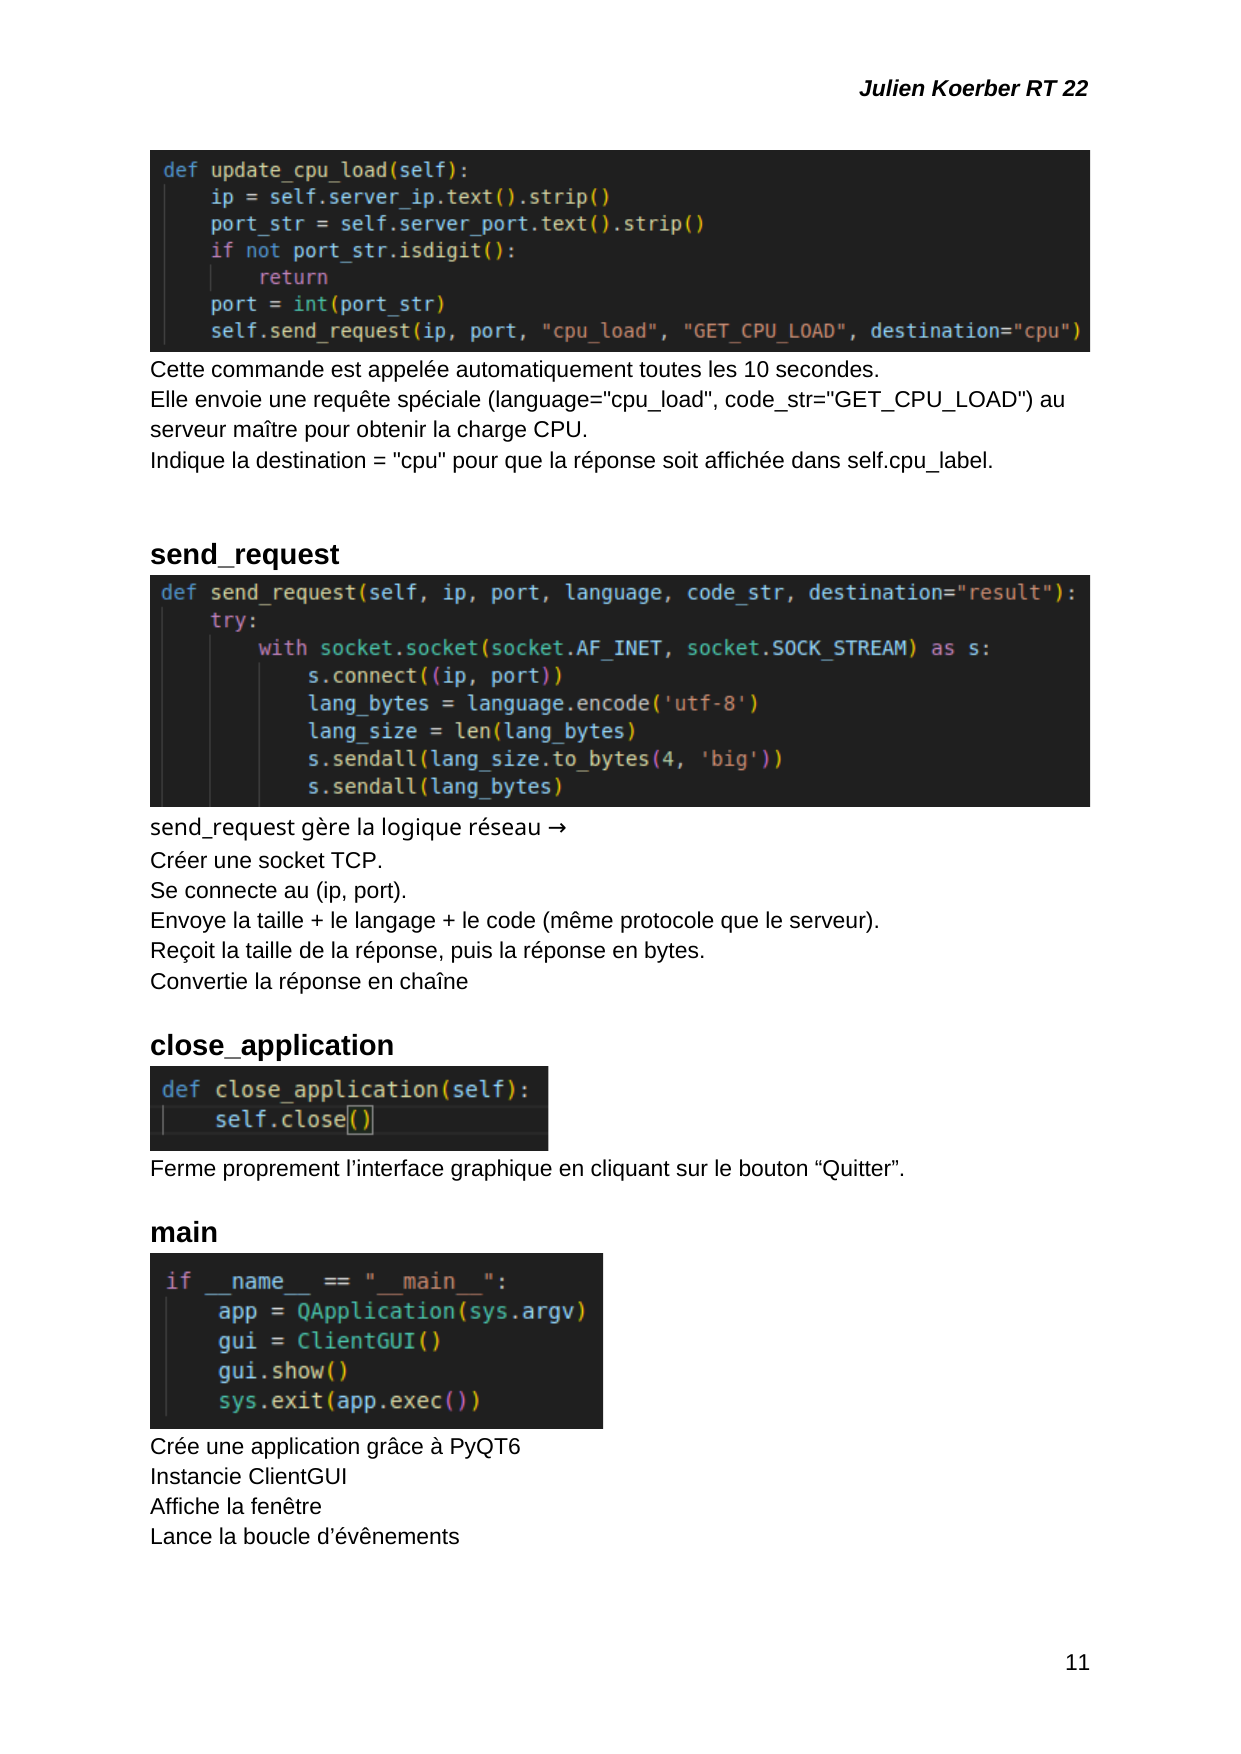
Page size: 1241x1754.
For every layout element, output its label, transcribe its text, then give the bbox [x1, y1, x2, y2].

picture [150, 575, 1091, 807]
text Créer une socket TCP. [150, 847, 1090, 873]
text Affiche la fenêtre [150, 1493, 1090, 1519]
picture [150, 150, 1091, 352]
text main [150, 1215, 1090, 1249]
text Envoye la taille + le langage + le code (même protocole que le serveur). [150, 907, 1090, 933]
text Lance la boucle d’évênements [150, 1523, 1090, 1549]
text Elle envoie une requête spéciale (language="cpu_load", code_str="GET_CPU_LOAD") au serveur maître pour obtenir la charge CPU. [150, 386, 1090, 443]
text Instancie ClientGUI [150, 1463, 1090, 1489]
picture [150, 1066, 549, 1151]
text close_application [150, 1028, 1090, 1062]
text Crée une application grâce à PyQT6 [150, 1433, 1090, 1459]
text Se connecte au (ip, port). [150, 877, 1090, 903]
text Reçoit la taille de la réponse, puis la réponse en bytes. [150, 937, 1090, 964]
text send_request gère la logique réseau → [150, 811, 1090, 842]
text send_request [150, 537, 1090, 571]
text Cette commande est appelée automatiquement toutes les 10 secondes. [150, 356, 1090, 382]
text Convertie la réponse en chaîne [150, 968, 1090, 994]
picture [150, 1253, 604, 1429]
text Indique la destination = "cpu" pour que la réponse soit affichée dans self.cpu_label. [150, 447, 1090, 473]
text Ferme proprement l’interface graphique en cliquant sur le bouton “Quitter”. [150, 1155, 1090, 1181]
